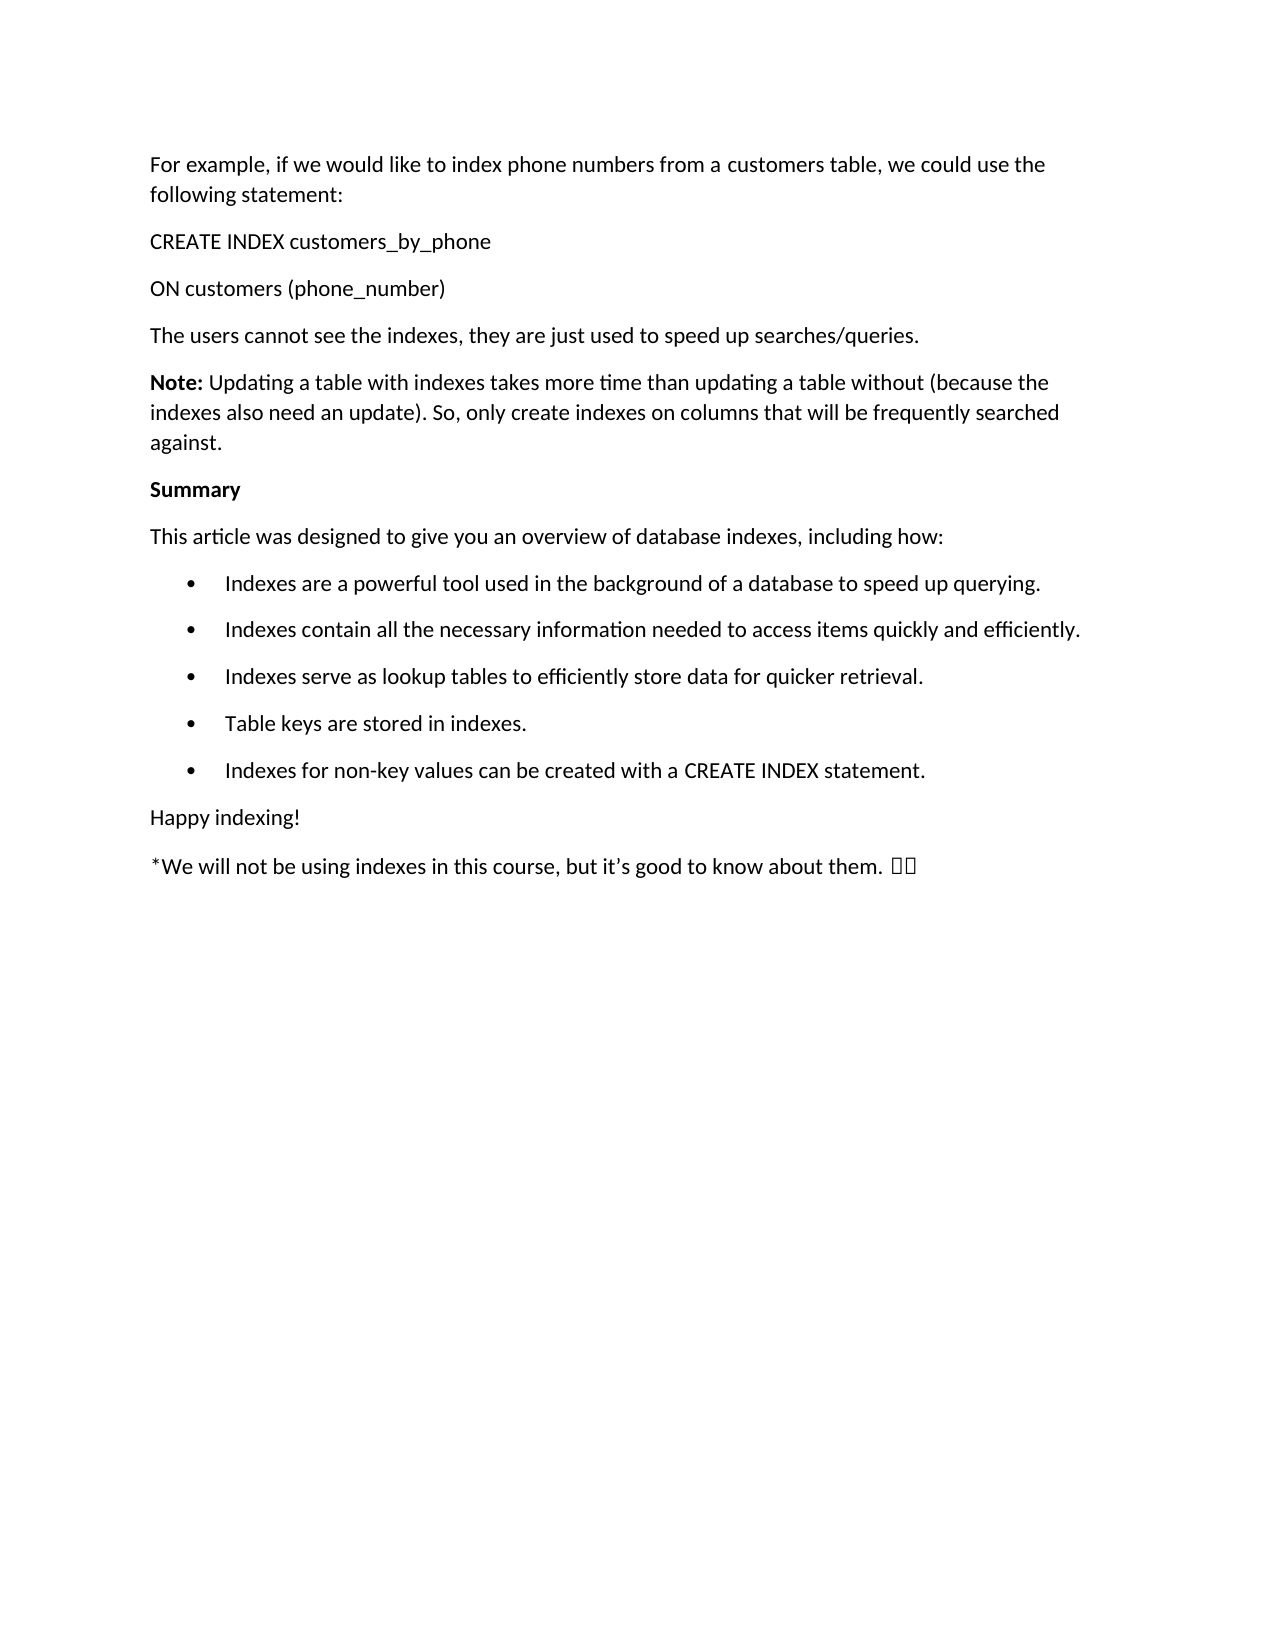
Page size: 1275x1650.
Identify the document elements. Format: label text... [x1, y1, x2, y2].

list Indexes contain all the necessary information needed to access items quickly and efficiently. [187, 616, 1125, 644]
list Indexes serve as lookup tables to efficiently store data for quicker retrieval. [187, 662, 1125, 691]
text The users cannot see the indexes, they are just used to speed up searches/queries. [150, 321, 1125, 349]
text Happy indexing! [150, 803, 1125, 831]
text Summary [150, 475, 1125, 503]
list Indexes for non-key values can be created with a CREATE INDEX statement. [187, 756, 1125, 784]
text *We will not be using indexes in this course, but it’s good to know about them. 👩‍🏫 [150, 850, 1125, 881]
text This article was designed to give you an overview of database indexes, including how: [150, 522, 1125, 550]
list Table keys are stored in indexes. [187, 709, 1125, 737]
list Indexes are a powerful tool used in the background of a database to speed up querying. [187, 569, 1125, 597]
text ON customers (phone_number) [150, 274, 1125, 302]
text Note: Updating a table with indexes takes more time than updating a table without (because the indexes also need an update). So, only create indexes on columns that will be frequently searched against. [150, 368, 1125, 456]
text CREATE INDEX customers_by_phone [150, 227, 1125, 255]
text For example, if we would like to index phone numbers from a customers table, we could use the following statement: [150, 150, 1125, 208]
